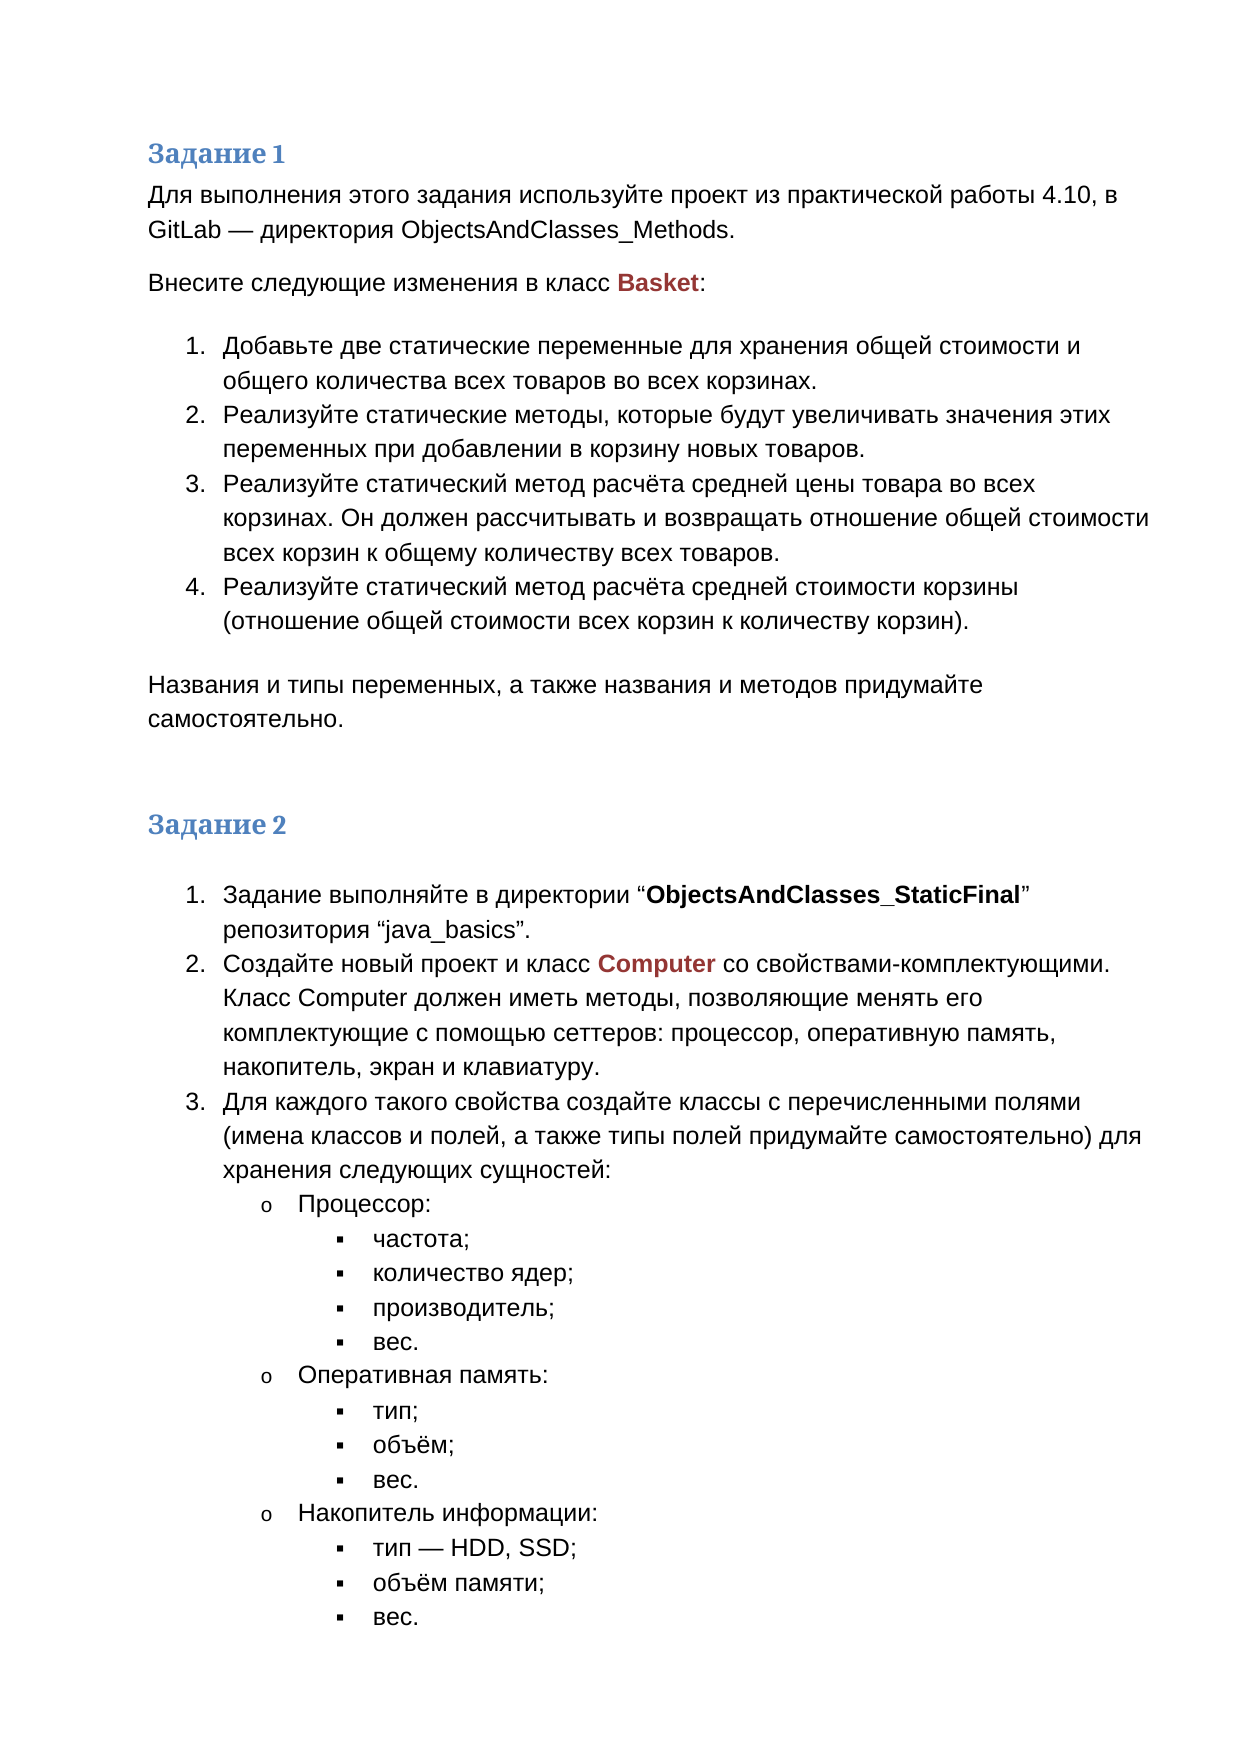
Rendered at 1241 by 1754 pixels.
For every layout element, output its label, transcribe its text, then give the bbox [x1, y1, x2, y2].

subtitle Задание 1 [148, 139, 1152, 170]
list Реализуйте статический метод расчёта средней стоимости корзины (отношение общей стоимости всех корзин к количеству корзин). [185, 566, 1152, 635]
list Создайте новый проект и класс Computer со свойствами-комплектующими. Класс Computer должен иметь методы, позволяющие менять его комплектующие с помощью сеттеров: процессор, оперативную память, накопитель, экран и клавиатуру. [185, 943, 1152, 1081]
text Названия и типы переменных, а также названия и методов придумайте самостоятельно. [148, 664, 1152, 733]
list Реализуйте статический метод расчёта средней цены товара во всех корзинах. Он должен рассчитывать и возвращать отношение общей стоимости всех корзин к общему количеству всех товаров. [185, 463, 1152, 566]
text Внесите следующие изменения в класс Basket: [148, 262, 1152, 297]
list тип; [335, 1390, 1152, 1424]
list вес. [335, 1321, 1152, 1356]
list вес. [335, 1596, 1152, 1631]
list Оперативная память: [260, 1356, 1152, 1390]
list количество ядер; [335, 1253, 1152, 1287]
subtitle Задание 2 [148, 810, 1152, 841]
list Для каждого такого свойства создайте классы с перечисленными полями (имена классов и полей, а также типы полей придумайте самостоятельно) для хранения следующих сущностей: [185, 1081, 1152, 1184]
list частота; [335, 1218, 1152, 1253]
list Накопитель информации: [260, 1493, 1152, 1528]
list тип — HDD, SSD; [335, 1528, 1152, 1562]
text Для выполнения этого задания используйте проект из практической работы 4.10, в GitLab — директория ObjectsAndClasses_Methods. [148, 175, 1152, 243]
list Процессор: [260, 1184, 1152, 1218]
list объём памяти; [335, 1562, 1152, 1596]
list Задание выполняйте в директории “ObjectsAndClasses_StaticFinal” репозитория “java_basics”. [185, 874, 1152, 943]
list Реализуйте статические методы, которые будут увеличивать значения этих переменных при добавлении в корзину новых товаров. [185, 394, 1152, 463]
list объём; [335, 1424, 1152, 1459]
list Добавьте две статические переменные для хранения общей стоимости и общего количества всех товаров во всех корзинах. [185, 326, 1152, 394]
list вес. [335, 1459, 1152, 1493]
list производитель; [335, 1287, 1152, 1321]
